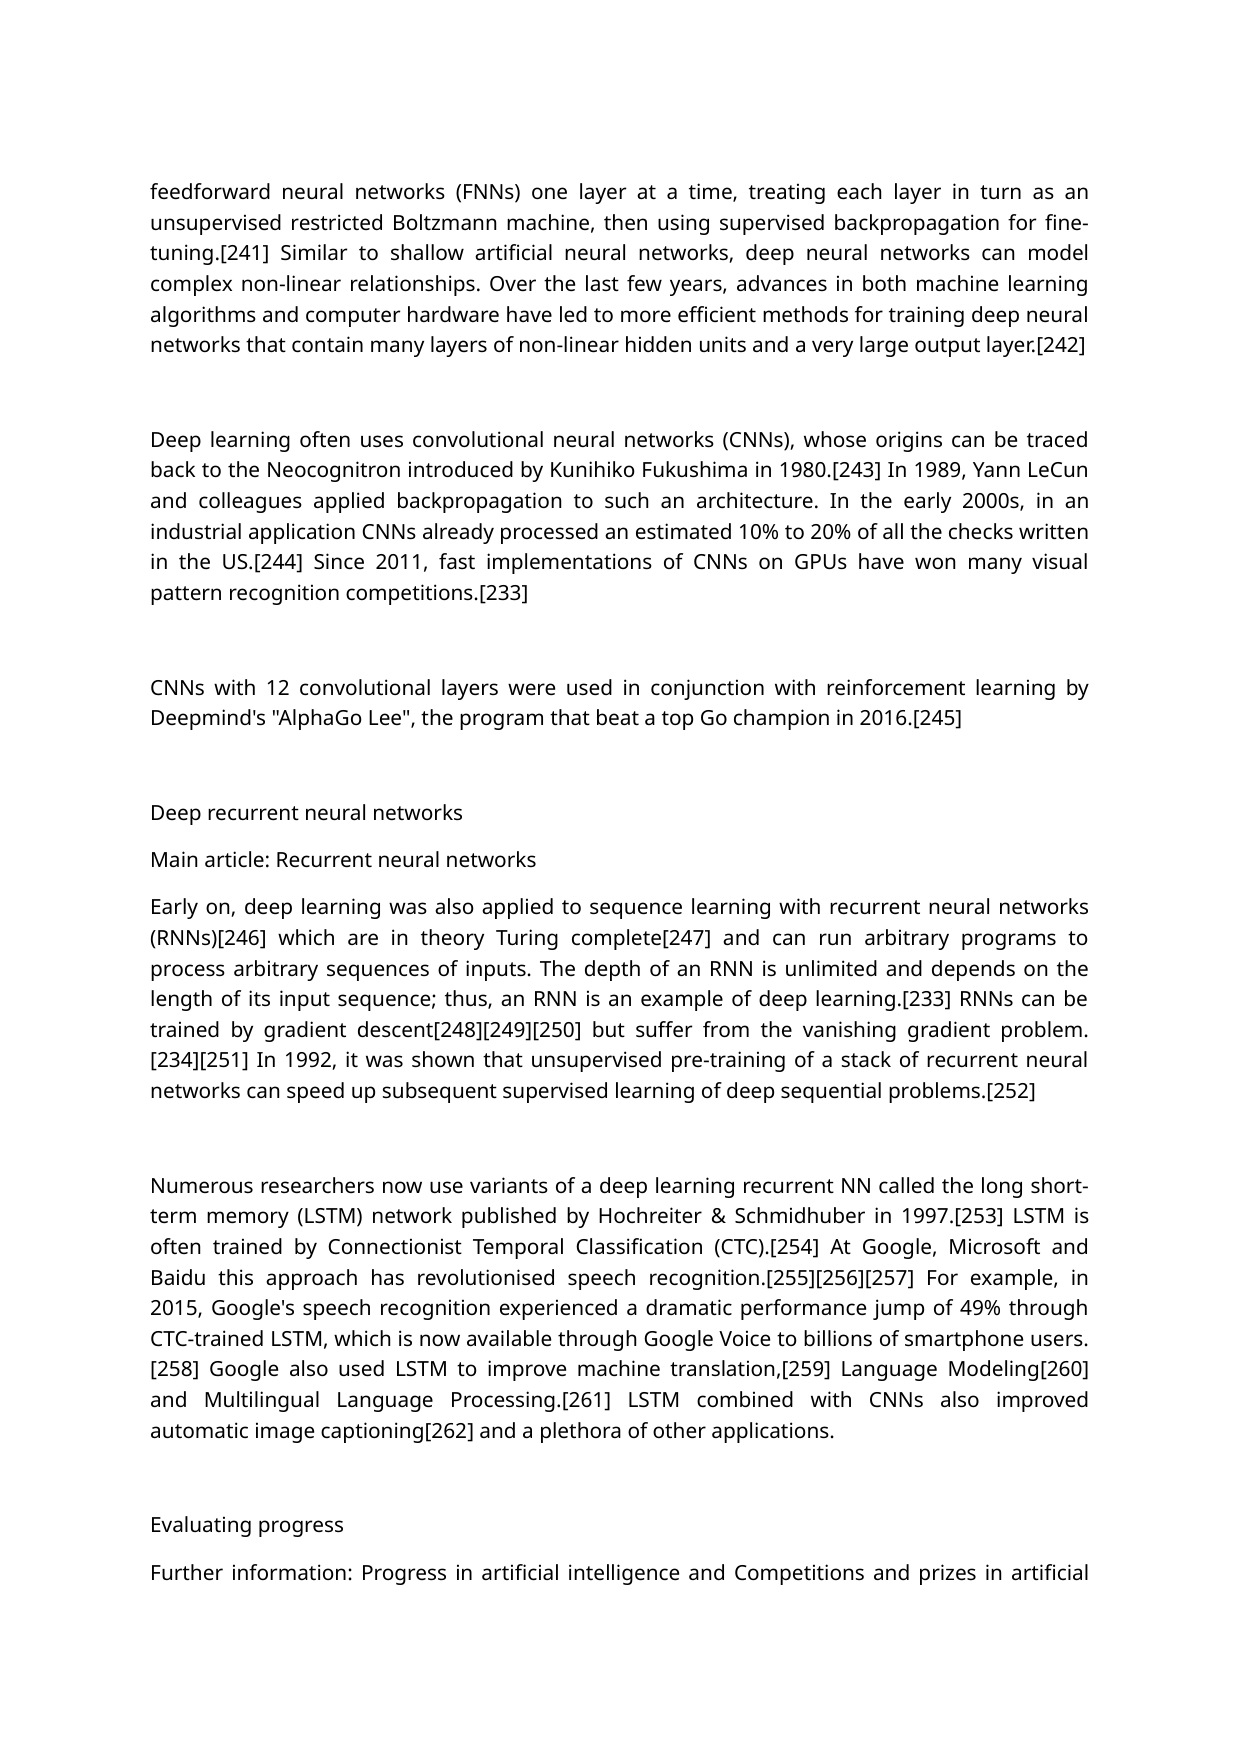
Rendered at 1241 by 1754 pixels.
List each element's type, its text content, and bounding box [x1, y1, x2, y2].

text CNNs with 12 convolutional layers were used in conjunction with reinforcement learning by Deepmind's "AlphaGo Lee", the program that beat a top Go champion in 2016.[245] [150, 673, 1090, 732]
text Early on, deep learning was also applied to sequence learning with recurrent neural networks (RNNs)[246] which are in theory Turing complete[247] and can run arbitrary programs to process arbitrary sequences of inputs. The depth of an RNN is unlimited and depends on the length of its input sequence; thus, an RNN is an example of deep learning.[233] RNNs can be trained by gradient descent[248][249][250] but suffer from the vanishing gradient problem.[234][251] In 1992, it was shown that unsupervised pre-training of a stack of recurrent neural networks can speed up subsequent supervised learning of deep sequential problems.[252] [150, 892, 1090, 1104]
text Deep recurrent neural networks [150, 798, 1090, 826]
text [150, 177, 1090, 359]
text Deep learning often uses convolutional neural networks (CNNs), whose origins can be traced back to the Neocognitron introduced by Kunihiko Fukushima in 1980.[243] In 1989, Yann LeCun and colleagues applied backpropagation to such an architecture. In the early 2000s, in an industrial application CNNs already processed an estimated 10% to 20% of all the checks written in the US.[244] Since 2011, fast implementations of CNNs on GPUs have won many visual pattern recognition competitions.[233] [150, 425, 1090, 606]
text Numerous researchers now use variants of a deep learning recurrent NN called the long short-term memory (LSTM) network published by Hochreiter & Schmidhuber in 1997.[253] LSTM is often trained by Connectionist Temporal Classification (CTC).[254] At Google, Microsoft and Baidu this approach has revolutionised speech recognition.[255][256][257] For example, in 2015, Google's speech recognition experienced a dramatic performance jump of 49% through CTC-trained LSTM, which is now available through Google Voice to billions of smartphone users.[258] Google also used LSTM to improve machine translation,[259] Language Modeling[260] and Multilingual Language Processing.[261] LSTM combined with CNNs also improved automatic image captioning[262] and a plethora of other applications. [150, 1171, 1090, 1444]
text Evaluating progress [150, 1510, 1090, 1539]
text Main article: Recurrent neural networks [150, 845, 1090, 873]
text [150, 1558, 1090, 1586]
